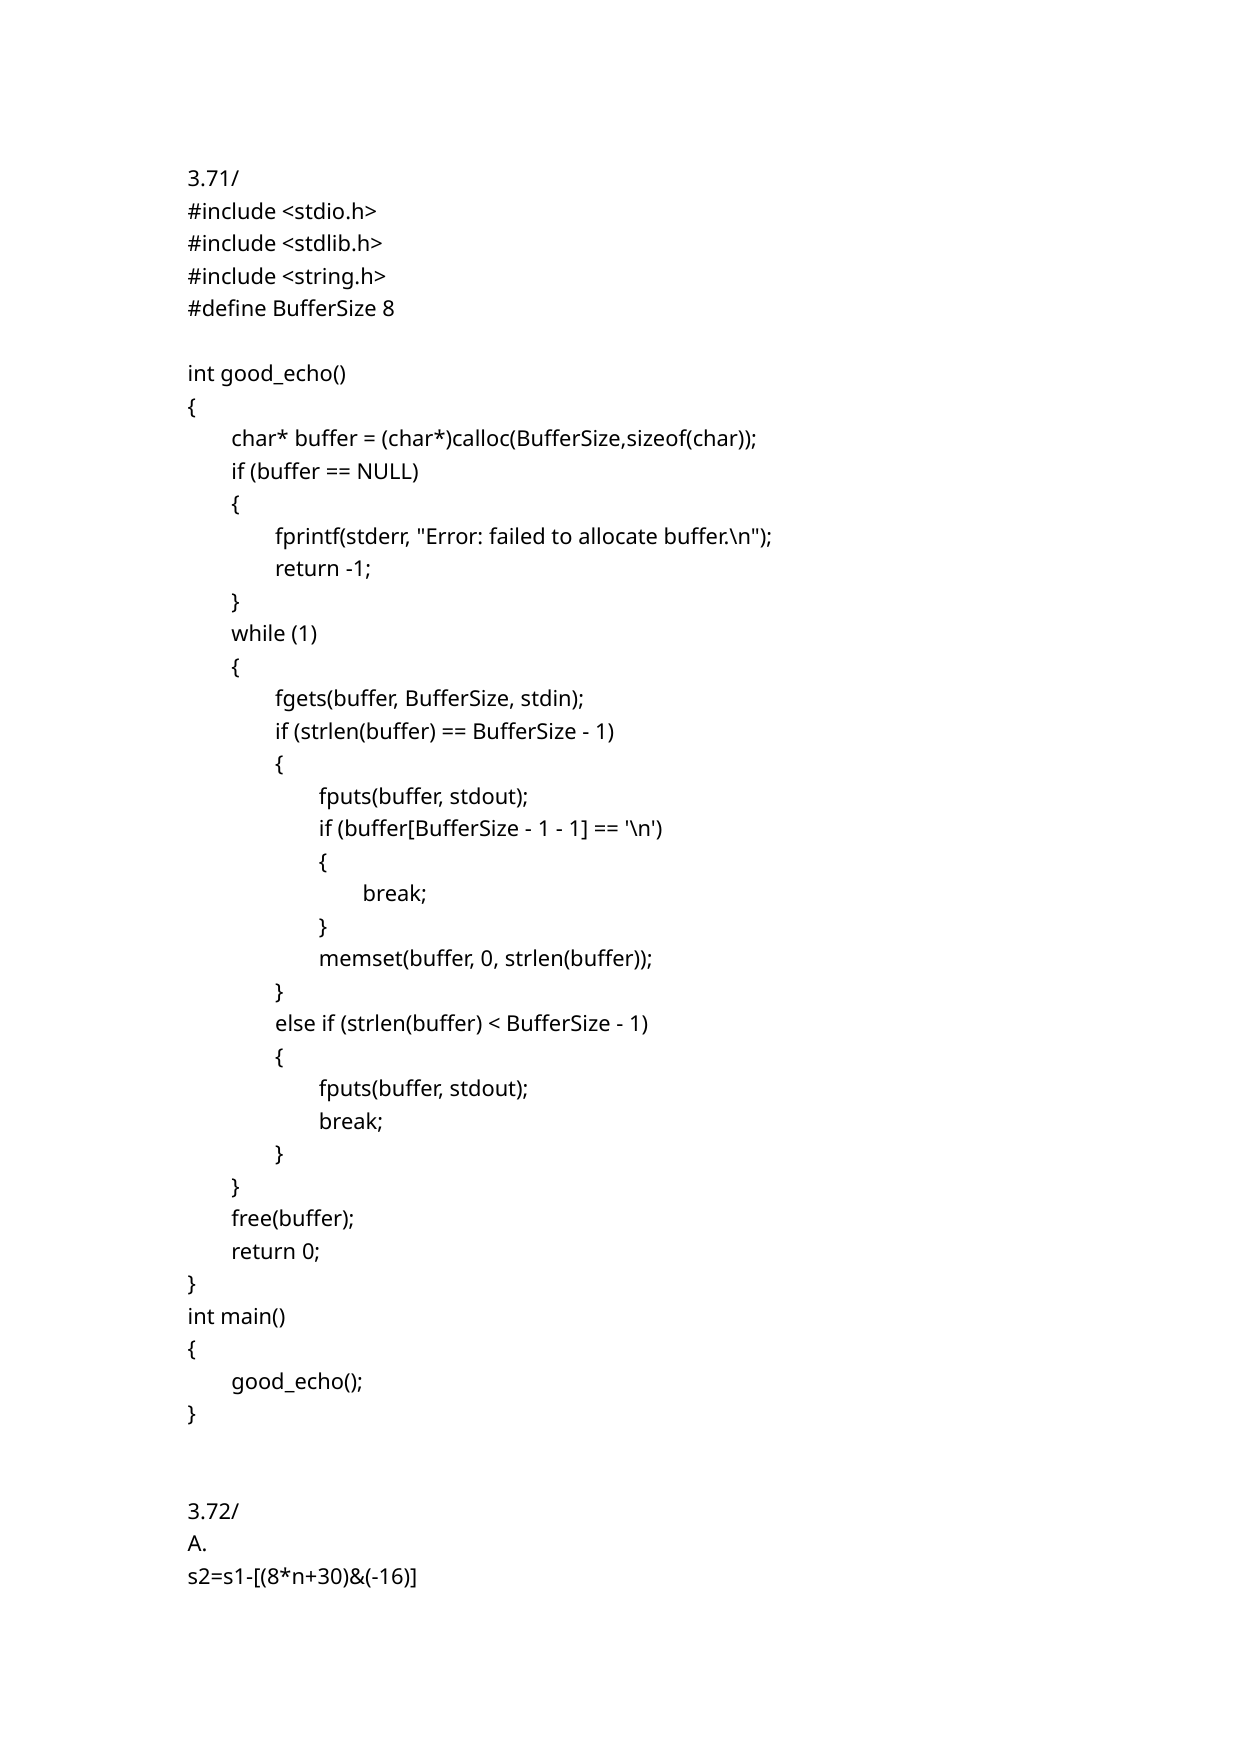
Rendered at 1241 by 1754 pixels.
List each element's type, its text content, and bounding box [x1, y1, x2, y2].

text { [187, 1039, 1053, 1072]
text memset(buffer, 0, strlen(buffer)); [187, 942, 1053, 974]
text return 0; [187, 1234, 1053, 1267]
text } [187, 584, 1053, 617]
text fprintf(stderr, "Error: failed to allocate buffer.\n"); [187, 519, 1053, 552]
text int main() [187, 1299, 1053, 1332]
text } [187, 974, 1053, 1007]
text { [187, 1332, 1053, 1364]
text { [187, 389, 1053, 422]
text { [187, 844, 1053, 877]
text int good_echo() [187, 357, 1053, 389]
text if (strlen(buffer) == BufferSize - 1) [187, 714, 1053, 747]
text else if (strlen(buffer) < BufferSize - 1) [187, 1007, 1053, 1039]
text #include <string.h> [187, 259, 1053, 292]
text } [187, 1137, 1053, 1169]
text free(buffer); [187, 1202, 1053, 1234]
text fgets(buffer, BufferSize, stdin); [187, 682, 1053, 714]
text { [187, 747, 1053, 779]
text #include <stdlib.h> [187, 227, 1053, 259]
text fputs(buffer, stdout); [187, 1072, 1053, 1104]
text fputs(buffer, stdout); [187, 779, 1053, 812]
text A. [187, 1527, 1053, 1559]
text break; [187, 877, 1053, 909]
text #define BufferSize 8 [187, 292, 1053, 324]
text s2=s1-[(8*n+30)&(-16)] [187, 1559, 1053, 1592]
text 3.71/ [187, 162, 1053, 194]
text good_echo(); [187, 1364, 1053, 1397]
text 3.72/ [187, 1494, 1053, 1527]
text } [187, 1267, 1053, 1299]
text } [187, 909, 1053, 942]
text { [187, 649, 1053, 682]
text } [187, 1169, 1053, 1202]
text char* buffer = (char*)calloc(BufferSize,sizeof(char)); [187, 422, 1053, 454]
text if (buffer[BufferSize - 1 - 1] == '\n') [187, 812, 1053, 844]
text break; [187, 1104, 1053, 1137]
text #include <stdio.h> [187, 194, 1053, 227]
text } [187, 1397, 1053, 1429]
text { [187, 487, 1053, 519]
text if (buffer == NULL) [187, 454, 1053, 487]
text while (1) [187, 617, 1053, 649]
text return -1; [187, 552, 1053, 584]
